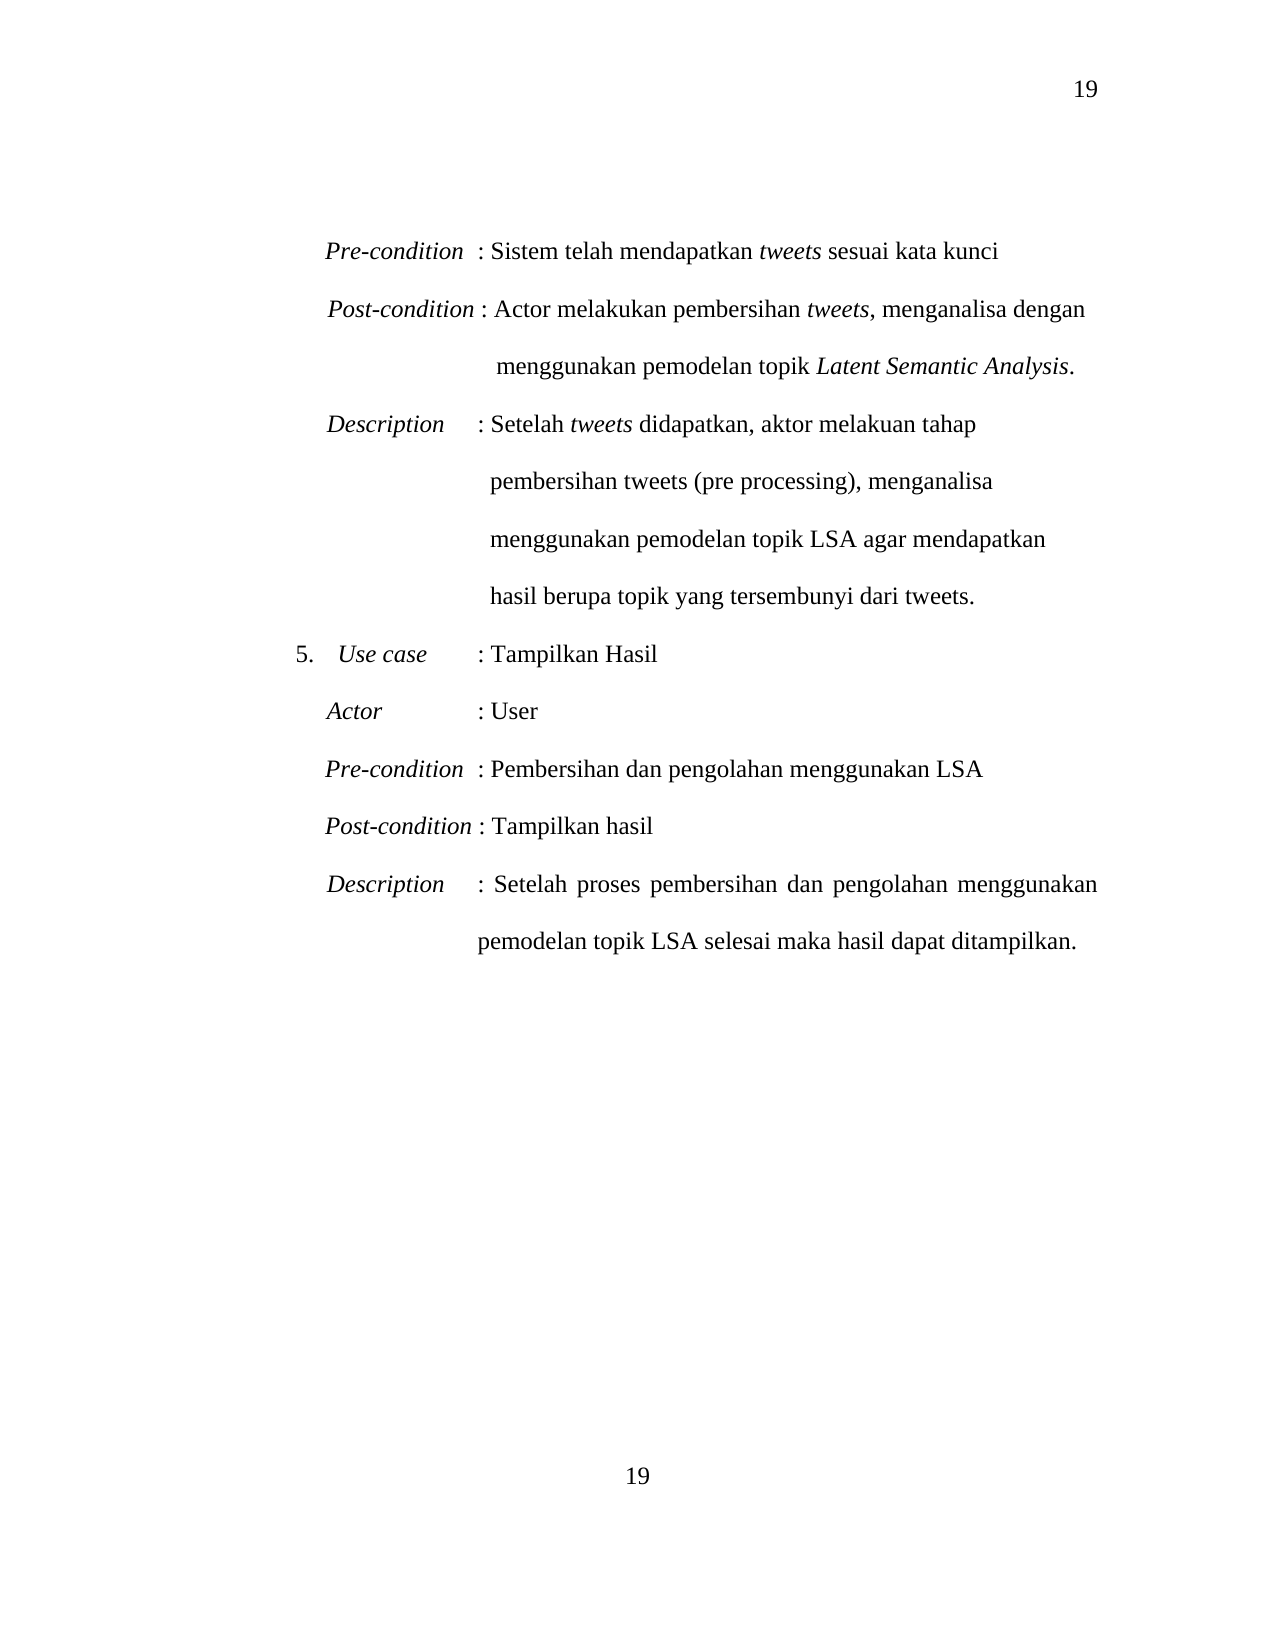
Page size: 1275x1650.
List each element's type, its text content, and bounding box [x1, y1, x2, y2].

list Post-condition : Actor melakukan pembersihan tweets, menganalisa dengan [327, 294, 1098, 322]
list Description : Setelah tweets didapatkan, aktor melakuan tahap [327, 409, 1098, 437]
list Actor : User [295, 696, 1098, 725]
list pembersihan tweets (pre processing), menganalisa [477, 466, 1098, 495]
list menggunakan pemodelan topik LSA agar mendapatkan [477, 524, 1098, 552]
list Pre-condition : Pembersihan dan pengolahan menggunakan LSA [295, 754, 1098, 782]
list Use case : Tampilkan Hasil [295, 639, 1098, 667]
list Pre-condition : Sistem telah mendapatkan tweets sesuai kata kunci [295, 236, 1098, 265]
list menggunakan pemodelan topik Latent Semantic Analysis. [402, 351, 1098, 380]
list Description : Setelah proses pembersihan dan pengolahan menggunakan pemodelan topik LSA selesai maka hasil dapat ditampilkan. [327, 869, 1098, 955]
list hasil berupa topik yang tersembunyi dari tweets. [477, 581, 1098, 610]
list Post-condition : Tampilkan hasil [325, 811, 1098, 840]
